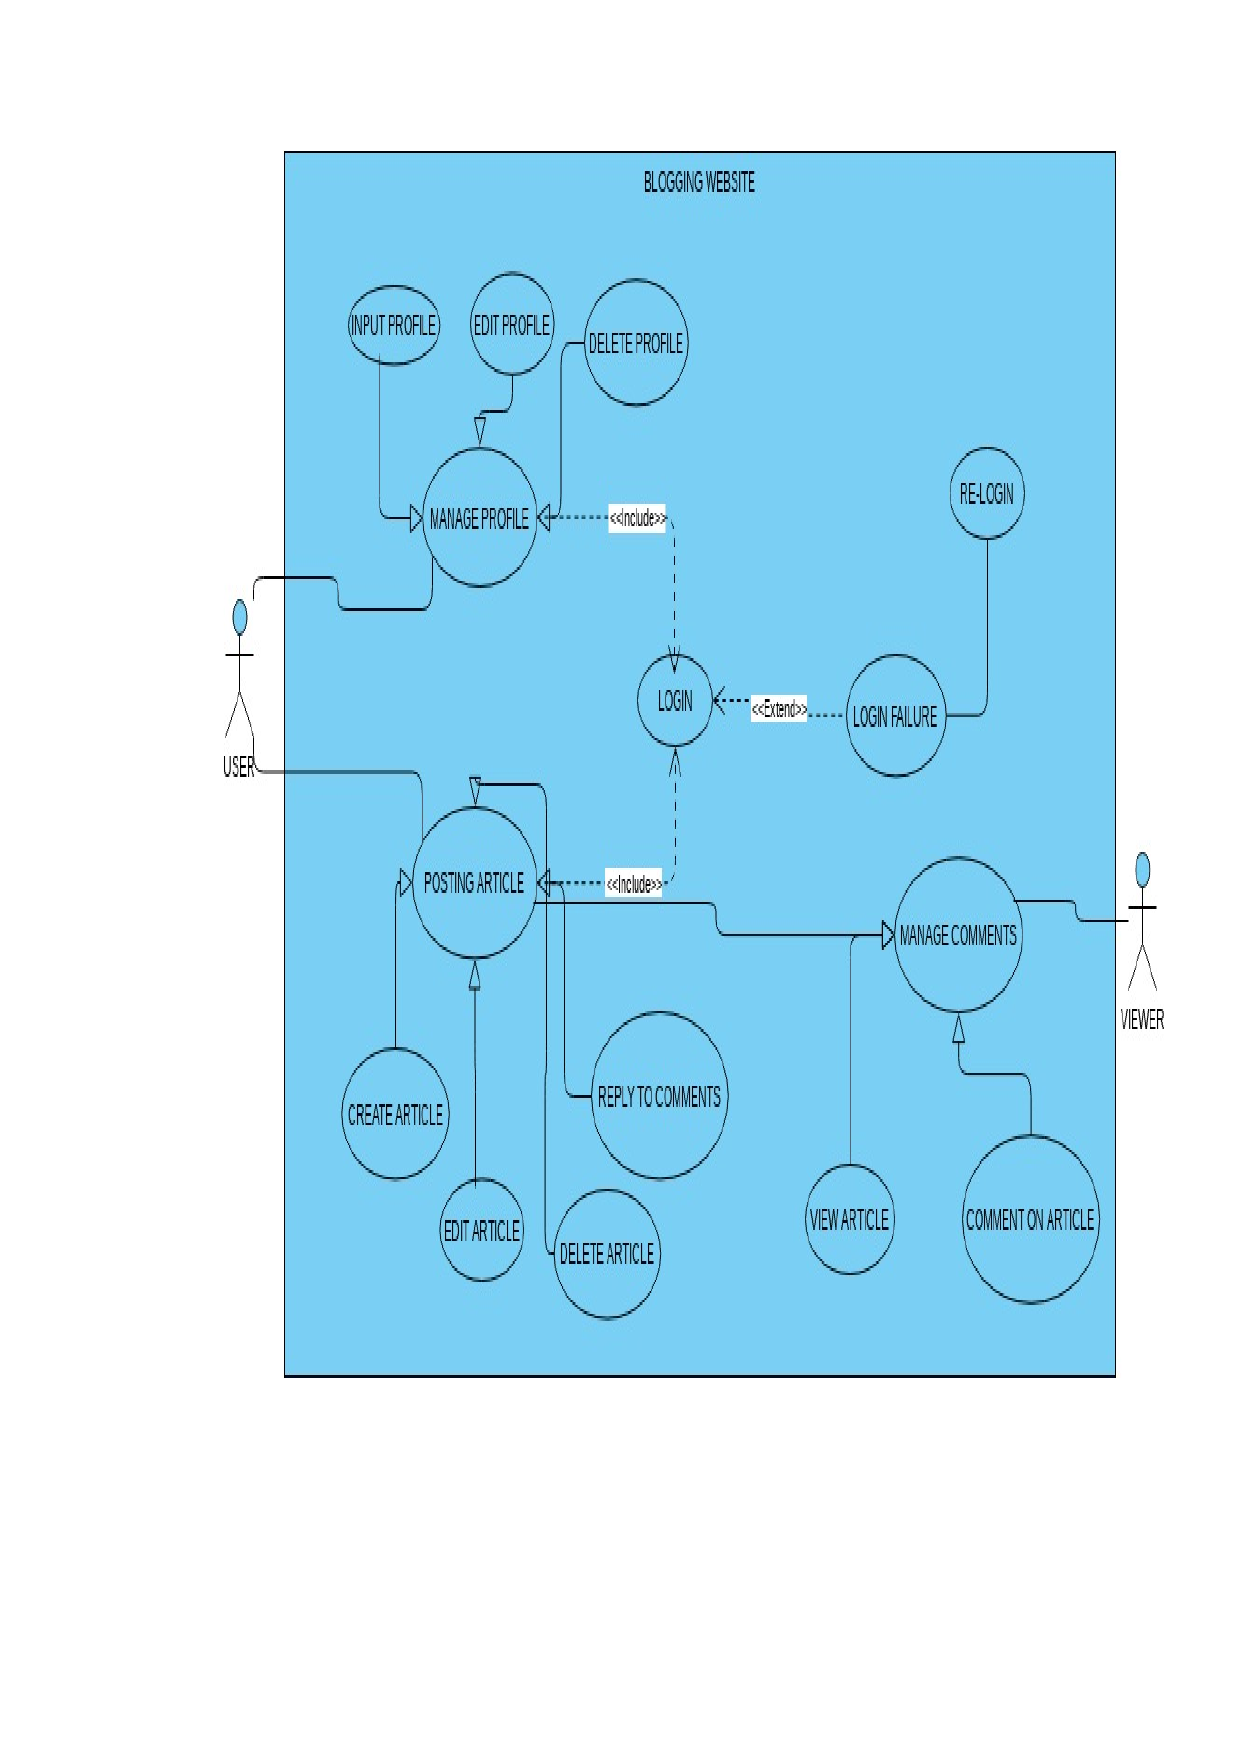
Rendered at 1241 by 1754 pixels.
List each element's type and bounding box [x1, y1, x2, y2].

picture [223, 150, 1165, 1378]
